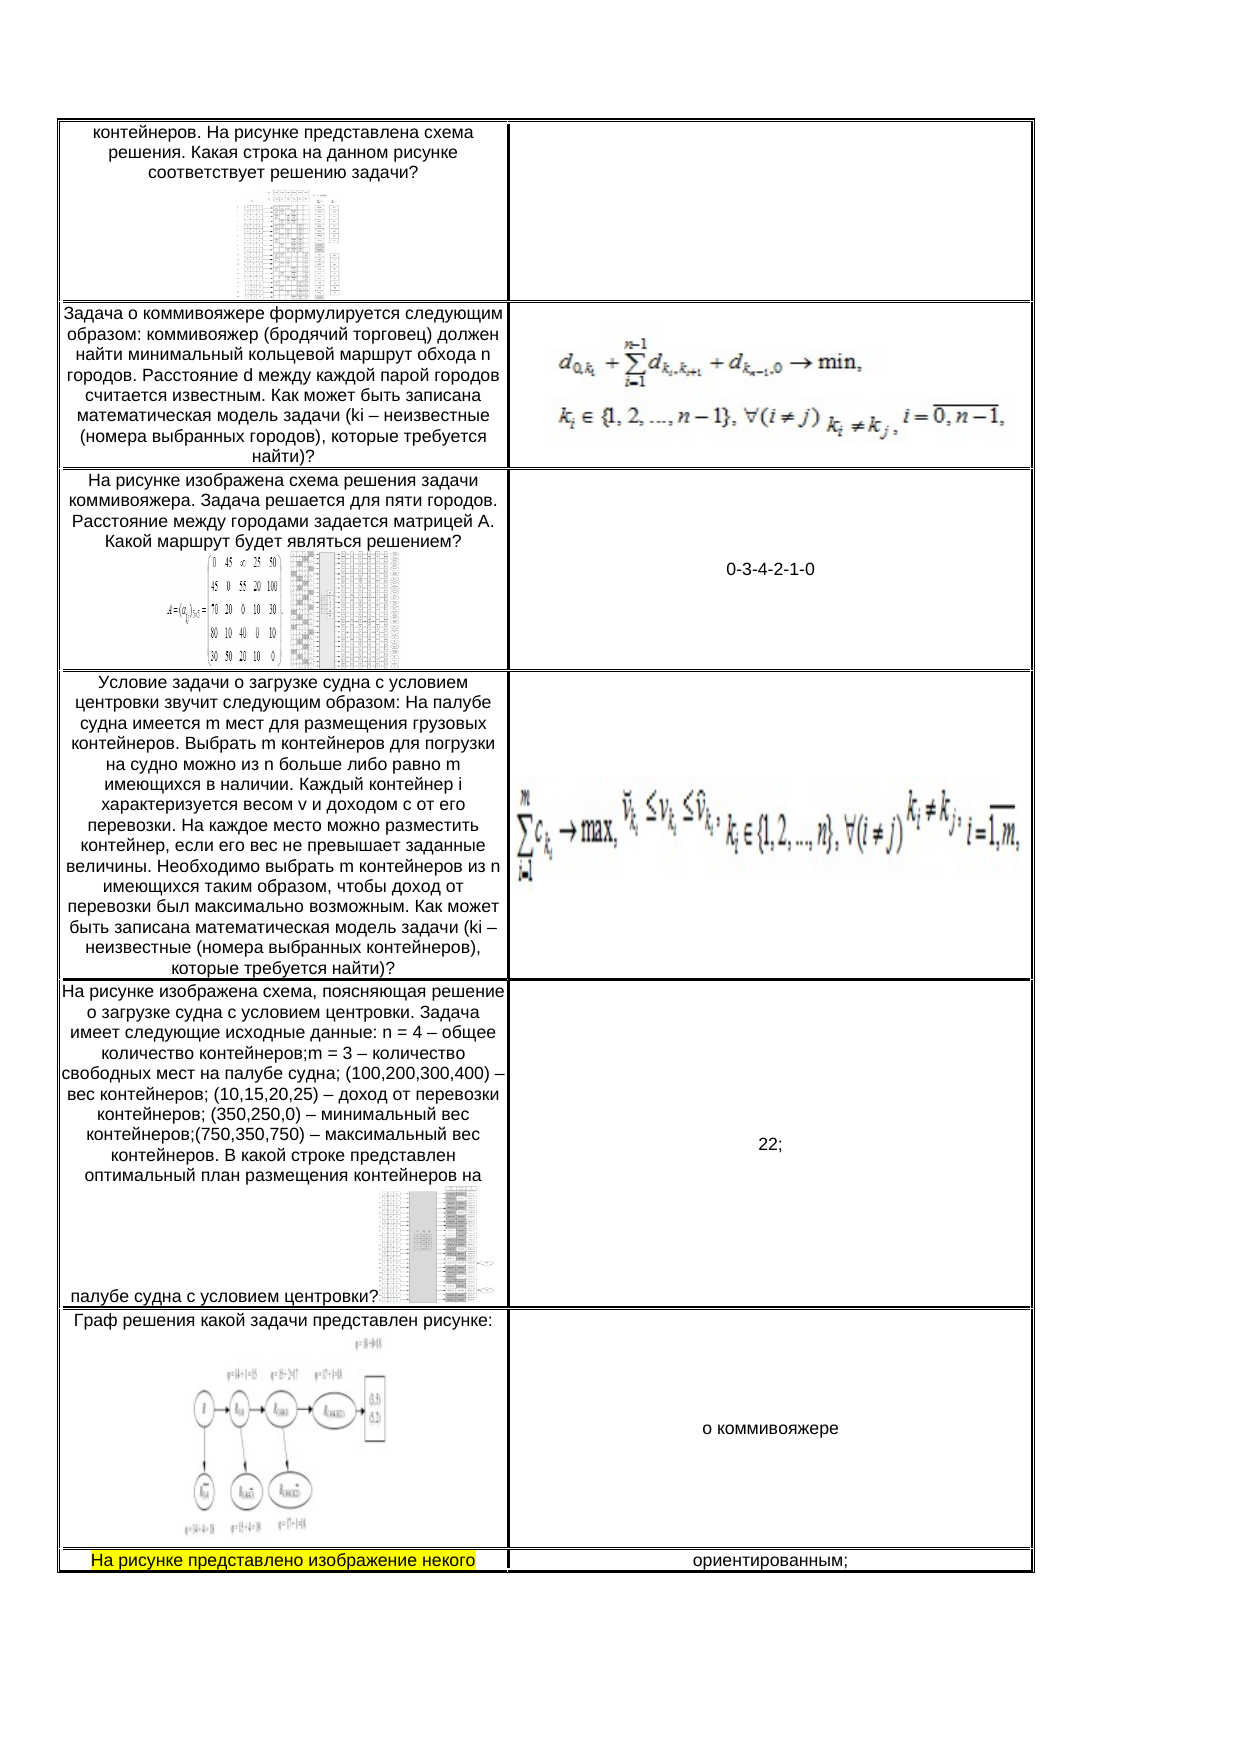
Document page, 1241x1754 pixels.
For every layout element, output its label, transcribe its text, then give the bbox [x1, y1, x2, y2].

picture [525, 326, 1016, 444]
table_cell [60, 1546, 507, 1570]
table_cell ориентированным; [508, 1546, 1032, 1570]
table_cell Граф решения какой задачи представлен рисунке: [60, 1306, 507, 1546]
table_cell о коммивояжере [510, 1306, 1032, 1546]
picture [378, 1185, 497, 1303]
table_cell На рисунке изображена схема, поясняющая решение о загрузке судна с условием центровки. Задача имеет следующие исходные данные: n = 4 – общее количество контейнеров;m = 3 – количество свободных мест на палубе судна; (100,200,300,400) – вес контейнеров; (10,15,20,25) – доход от перевозки контейнеров; (350,250,0) – минимальный вес контейнеров;(750,350,750) – максимальный вес контейнеров. В какой строке представлен оптимальный план размещения контейнеров на палубе судна с условием центровки? [58, 978, 507, 1306]
table_cell 0-3-4-2-1-0 [510, 466, 1032, 668]
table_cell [60, 120, 508, 300]
table_cell 18; [508, 122, 1031, 300]
table_cell [508, 300, 1033, 466]
table_cell Условие задачи о загрузке судна с условием центровки звучит следующим образом: На палубе судна имеется m мест для размещения грузовых контейнеров. Выбрать m контейнеров для погрузки на судно можно из n больше либо равно m имеющихся в наличии. Каждый контейнер i характеризуется весом v и доходом c от его перевозки. На каждое место можно разместить контейнер, если его вес не превышает заданные величины. Необходимо выбрать m контейнеров из n имеющихся таким образом, чтобы доход от перевозки был максимально возможным. Как может быть записана математическая модель задачи (ki – неизвестные (номера выбранных контейнеров), которые требуется найти)? [60, 669, 507, 978]
table_cell [510, 669, 1032, 978]
table_cell 22; [510, 978, 1033, 1306]
picture [514, 776, 1027, 894]
picture [166, 551, 401, 669]
picture [175, 1330, 392, 1547]
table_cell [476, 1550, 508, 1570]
table_cell На рисунке изображена схема решения задачи коммивояжера. Задача решается для пяти городов. Расстояние между городами задается матрицей A. Какой маршрут будет являться решением? [60, 466, 507, 668]
picture [224, 182, 342, 300]
table_cell Задача о коммивояжере формулируется следующим образом: коммивояжер (бродячий торговец) должен найти минимальный кольцевой маршрут обхода n городов. Расстояние d между каждой парой городов считается известным. Как может быть записана математическая модель задачи (ki – неизвестные (номера выбранных городов), которые требуется найти)? [58, 300, 508, 466]
